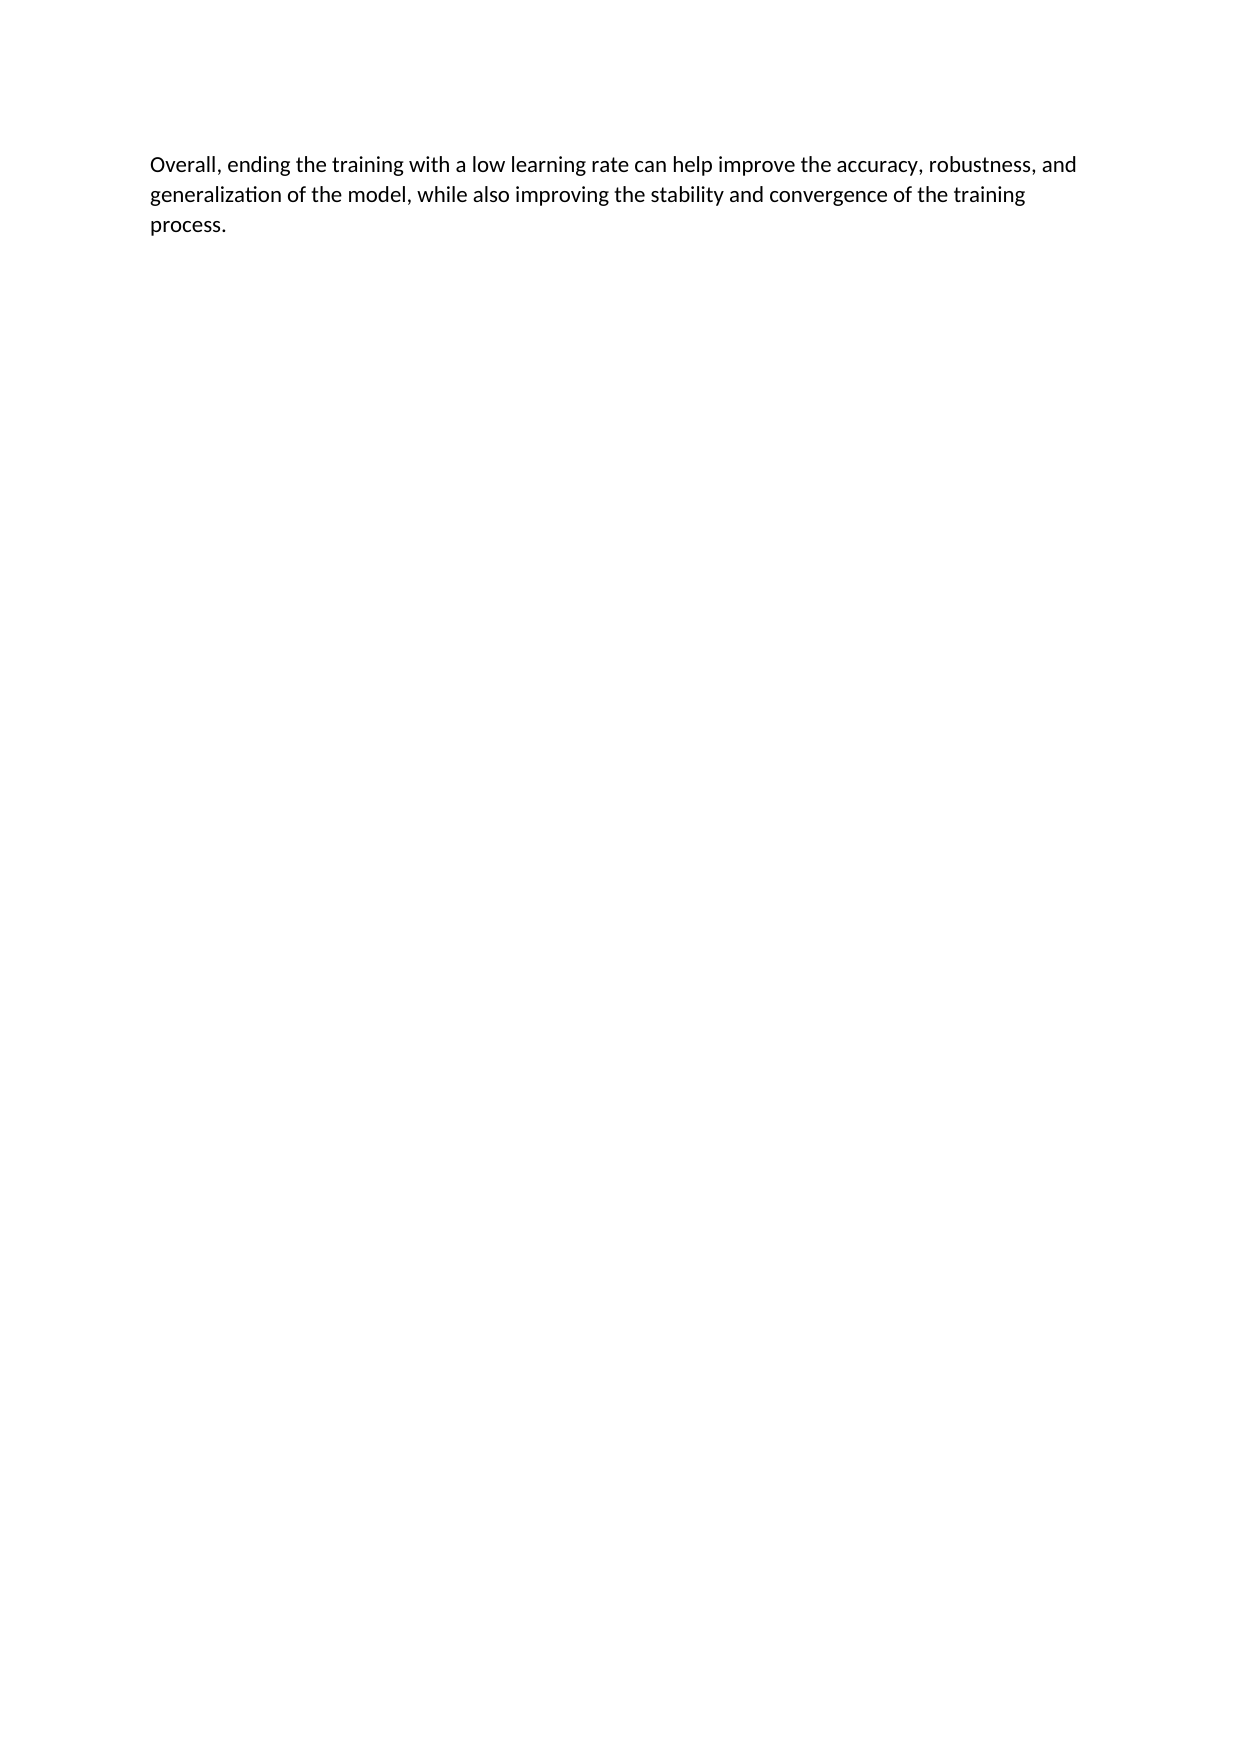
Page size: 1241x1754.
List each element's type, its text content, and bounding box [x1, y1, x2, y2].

text Overall, ending the training with a low learning rate can help improve the accuracy, robustness, and generalization of the model, while also improving the stability and convergence of the training process. [150, 150, 1090, 238]
